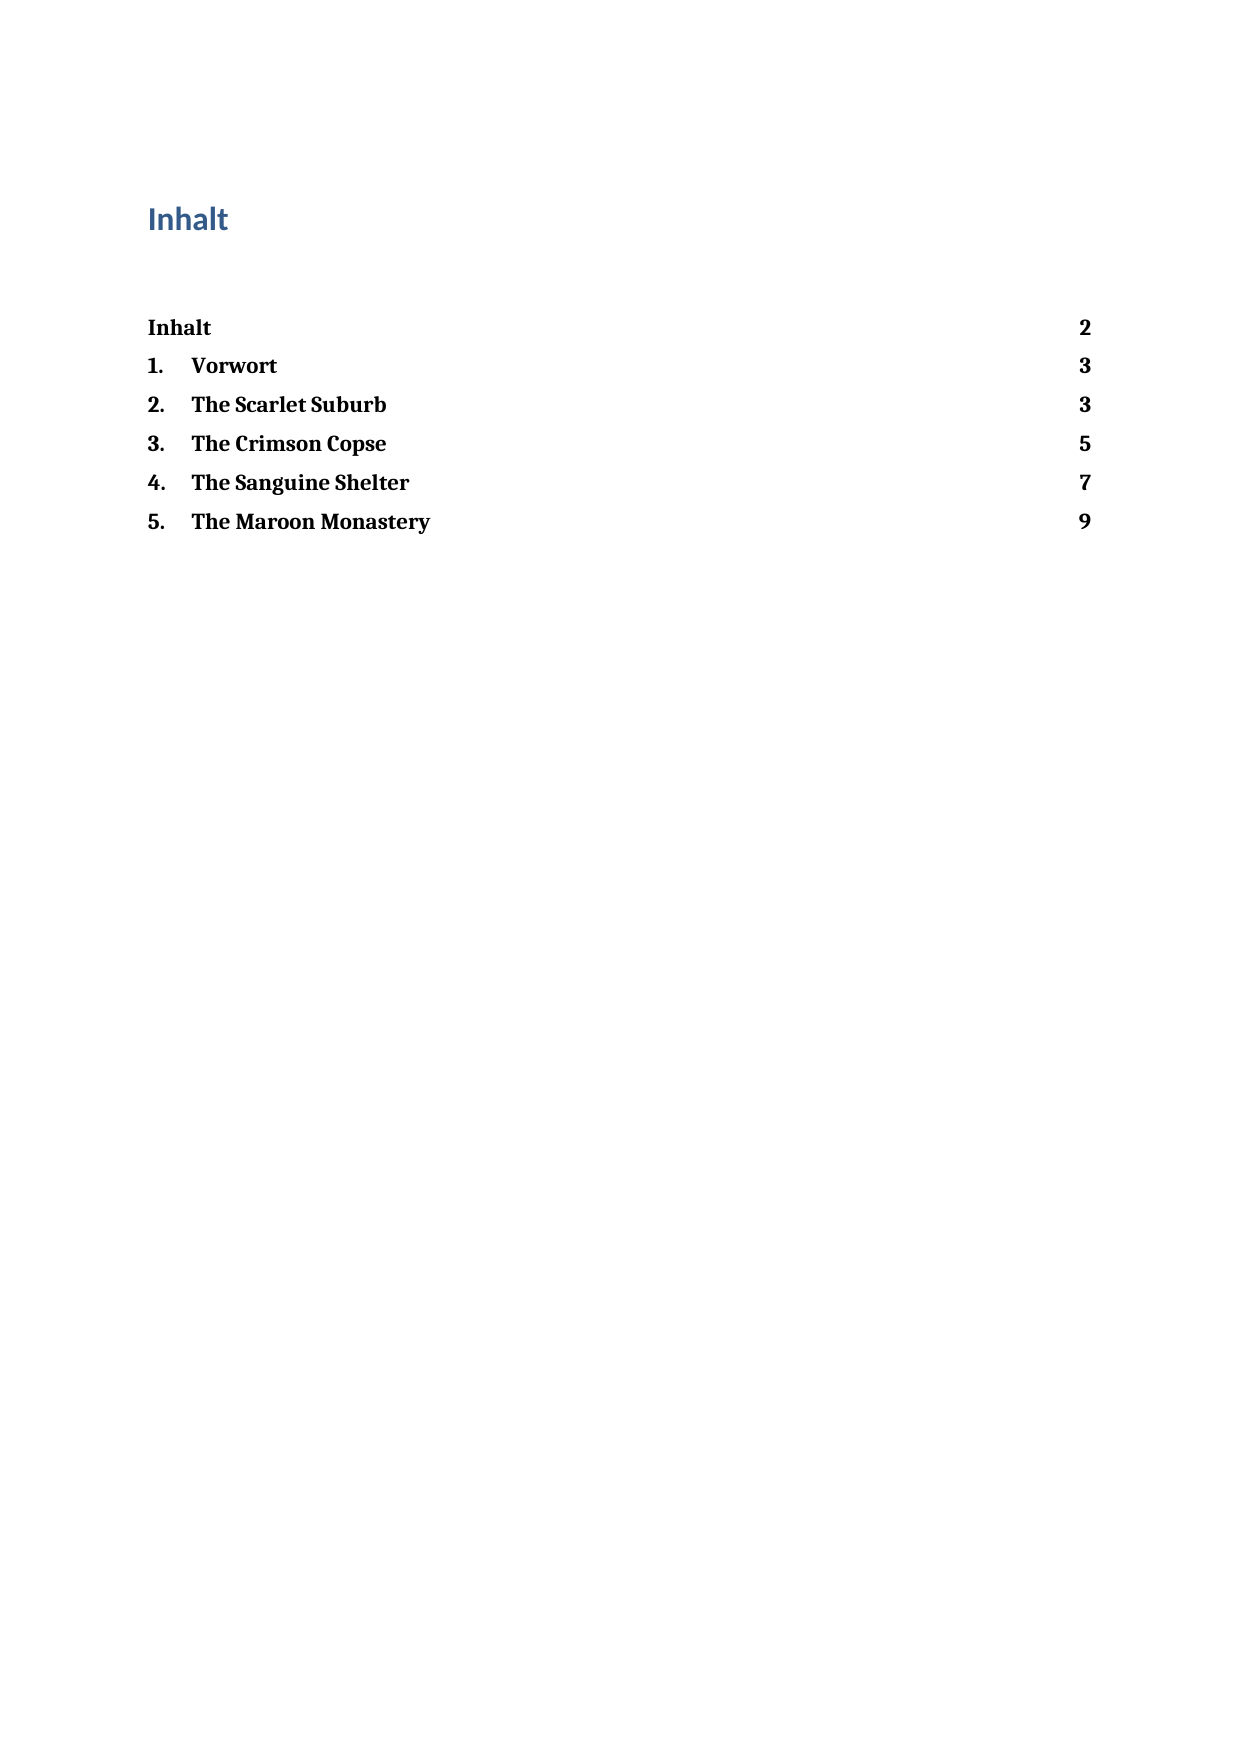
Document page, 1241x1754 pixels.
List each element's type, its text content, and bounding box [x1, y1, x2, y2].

text 3. The Crimson Copse 5 [148, 431, 1093, 457]
subtitle Inhalt [148, 198, 1093, 238]
text 1. Vorwort 3 [148, 353, 1093, 379]
text 2. The Scarlet Suburb 3 [148, 392, 1093, 418]
text Inhalt 2 [148, 314, 1093, 341]
text 5. The Maroon Monastery 9 [148, 508, 1093, 535]
text 4. The Sanguine Shelter 7 [148, 470, 1093, 496]
